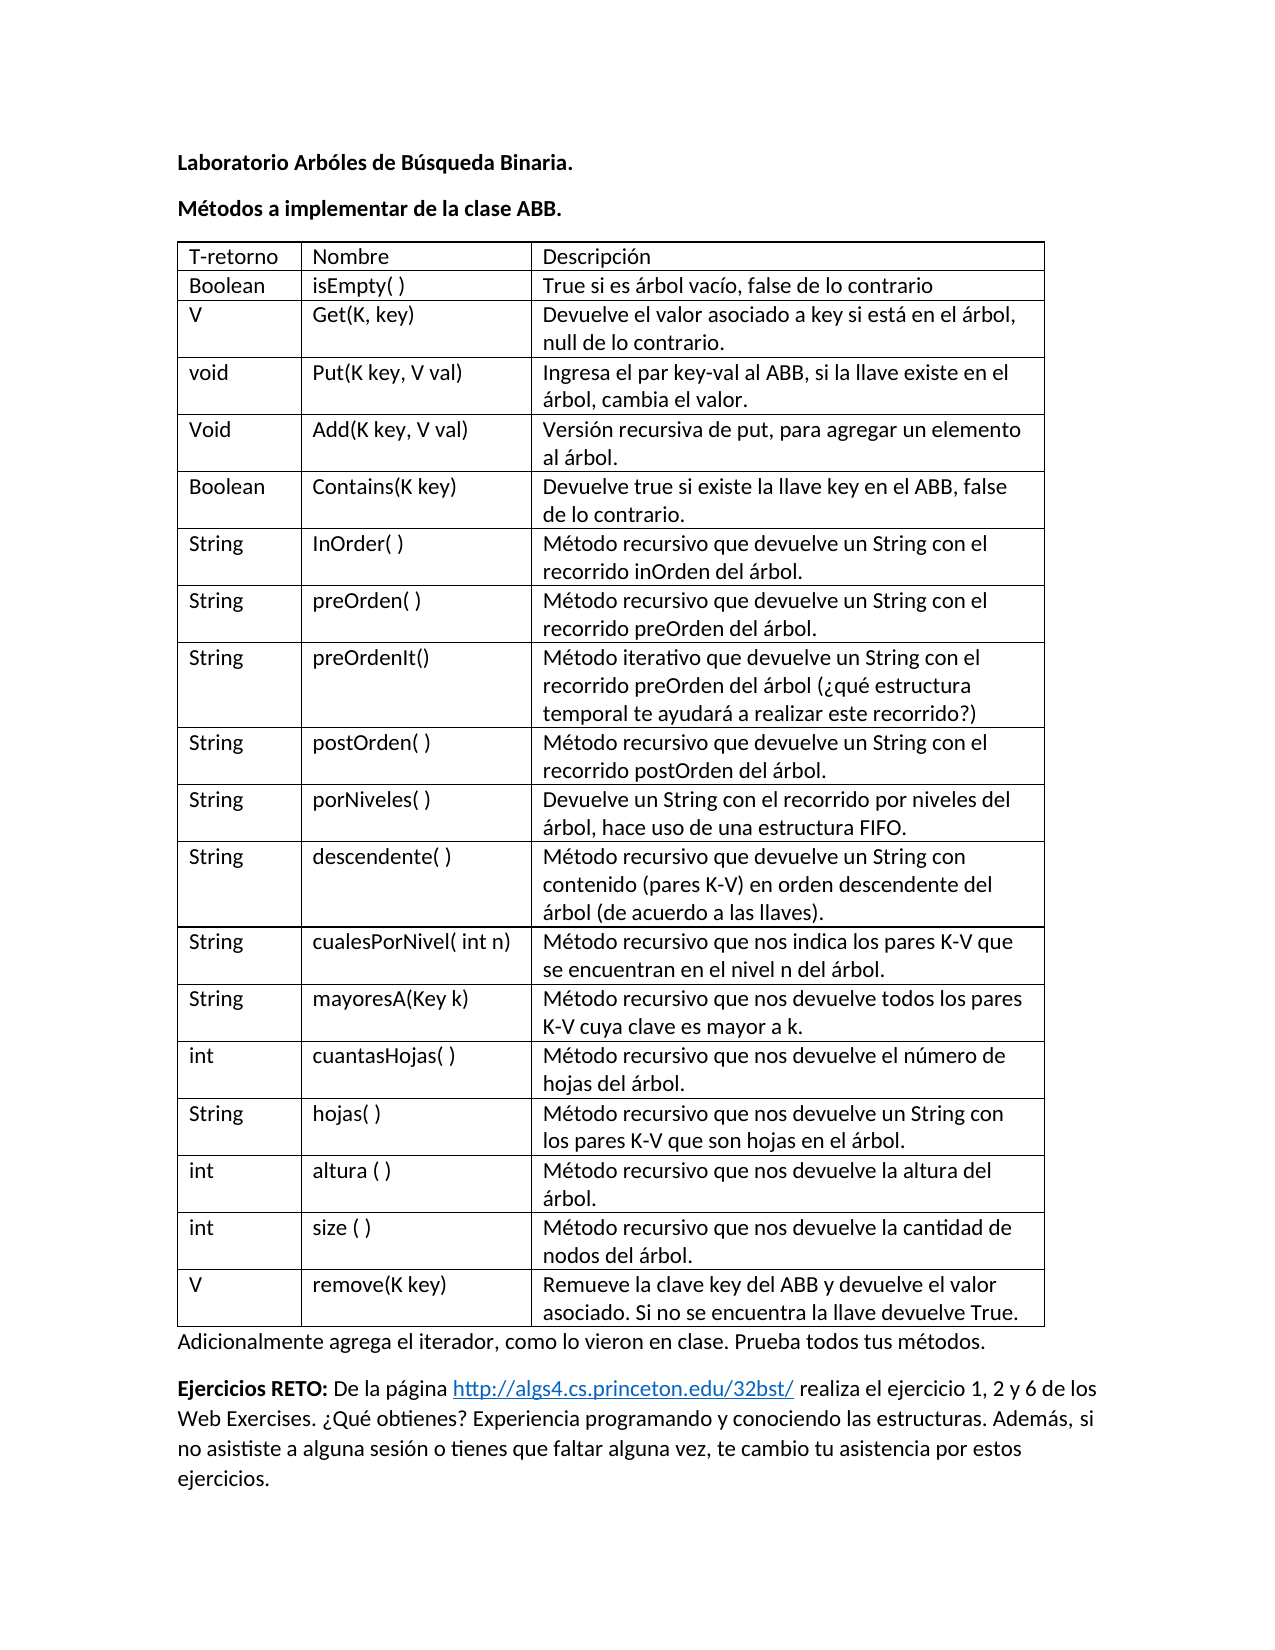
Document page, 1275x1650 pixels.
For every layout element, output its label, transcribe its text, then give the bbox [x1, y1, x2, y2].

table_cell hojas( ) [302, 1099, 531, 1155]
table_cell Método recursivo que nos devuelve un String con los pares K-V que son hojas en el árbol. [532, 1099, 1044, 1155]
table_cell void [178, 358, 301, 414]
table_cell String [178, 728, 301, 784]
table_cell preOrden( ) [302, 586, 531, 642]
table_cell InOrder( ) [302, 529, 531, 585]
table_cell String [178, 643, 301, 727]
table_cell Put(K key, V val) [302, 358, 531, 414]
table_cell isEmpty( ) [302, 271, 531, 299]
table_cell Método recursivo que devuelve un String con el recorrido inOrden del árbol. [532, 529, 1044, 585]
table_header Nombre [302, 243, 531, 270]
table_cell String [178, 529, 301, 585]
table_cell porNiveles( ) [302, 785, 531, 841]
table_cell V [178, 301, 301, 357]
table_cell cuantasHojas( ) [302, 1042, 531, 1098]
table_cell int [178, 1213, 301, 1269]
table_cell True si es árbol vacío, false de lo contrario [532, 271, 1044, 299]
table_cell String [178, 985, 301, 1041]
table_cell Boolean [178, 472, 301, 528]
table_cell Get(K, key) [302, 301, 531, 357]
table_cell preOrdenIt() [302, 643, 531, 727]
table_cell Método recursivo que devuelve un String con el recorrido postOrden del árbol. [532, 728, 1044, 784]
table_cell Boolean [178, 271, 301, 299]
table_cell Método recursivo que devuelve un String con contenido (pares K-V) en orden descendente del árbol (de acuerdo a las llaves). [532, 842, 1044, 926]
table_cell Devuelve true si existe la llave key en el ABB, false de lo contrario. [532, 472, 1044, 528]
table_header T-retorno [178, 243, 301, 270]
table_cell Versión recursiva de put, para agregar un elemento al árbol. [532, 415, 1044, 471]
table_cell Método recursivo que nos devuelve todos los pares K-V cuya clave es mayor a k. [532, 985, 1044, 1041]
table_cell int [178, 1156, 301, 1212]
table_cell Ingresa el par key-val al ABB, si la llave existe en el árbol, cambia el valor. [532, 358, 1044, 414]
table_cell cualesPorNivel( int n) [302, 928, 531, 983]
text Métodos a implementar de la clase ABB. [177, 194, 1098, 222]
table_cell Método recursivo que devuelve un String con el recorrido preOrden del árbol. [532, 586, 1044, 642]
table_cell Método recursivo que nos devuelve la altura del árbol. [532, 1156, 1044, 1212]
table_cell Contains(K key) [302, 472, 531, 528]
table_cell String [178, 785, 301, 841]
table_cell String [178, 586, 301, 642]
table_cell Método iterativo que devuelve un String con el recorrido preOrden del árbol (¿qué estructura temporal te ayudará a realizar este recorrido?) [532, 643, 1044, 727]
table_cell Método recursivo que nos indica los pares K-V que se encuentran en el nivel n del árbol. [532, 928, 1044, 983]
table_cell postOrden( ) [302, 728, 531, 784]
table_cell remove(K key) [302, 1270, 531, 1326]
table_header Descripción [532, 243, 1044, 270]
table_cell Void [178, 415, 301, 471]
table_cell String [178, 842, 301, 926]
table_cell Remueve la clave key del ABB y devuelve el valor asociado. Si no se encuentra la llave devuelve True. [532, 1270, 1044, 1326]
text Adicionalmente agrega el iterador, como lo vieron en clase. Prueba todos tus métodos. [177, 1327, 1098, 1355]
table_cell altura ( ) [302, 1156, 531, 1212]
table_cell Add(K key, V val) [302, 415, 531, 471]
table_cell int [178, 1042, 301, 1098]
table_cell Devuelve el valor asociado a key si está en el árbol, null de lo contrario. [532, 301, 1044, 357]
table_cell Método recursivo que nos devuelve el número de hojas del árbol. [532, 1042, 1044, 1098]
table_cell Devuelve un String con el recorrido por niveles del árbol, hace uso de una estructura FIFO. [532, 785, 1044, 841]
table_cell mayoresA(Key k) [302, 985, 531, 1041]
text Laboratorio Arbóles de Búsqueda Binaria. [177, 148, 1098, 176]
table_cell String [178, 1099, 301, 1155]
table_cell String [178, 928, 301, 983]
table_cell V [178, 1270, 301, 1326]
table_cell Método recursivo que nos devuelve la cantidad de nodos del árbol. [532, 1213, 1044, 1269]
table_cell descendente( ) [302, 842, 531, 926]
text Ejercicios RETO: De la página http://algs4.cs.princeton.edu/32bst/ realiza el ejercicio 1, 2 y 6 de los Web Exercises. ¿Qué obtienes? Experiencia programando y conociendo las estructuras. Además, si no asististe a alguna sesión o tienes que faltar alguna vez, te cambio tu asistencia por estos ejercicios. [177, 1374, 1098, 1492]
table_cell size ( ) [302, 1213, 531, 1269]
